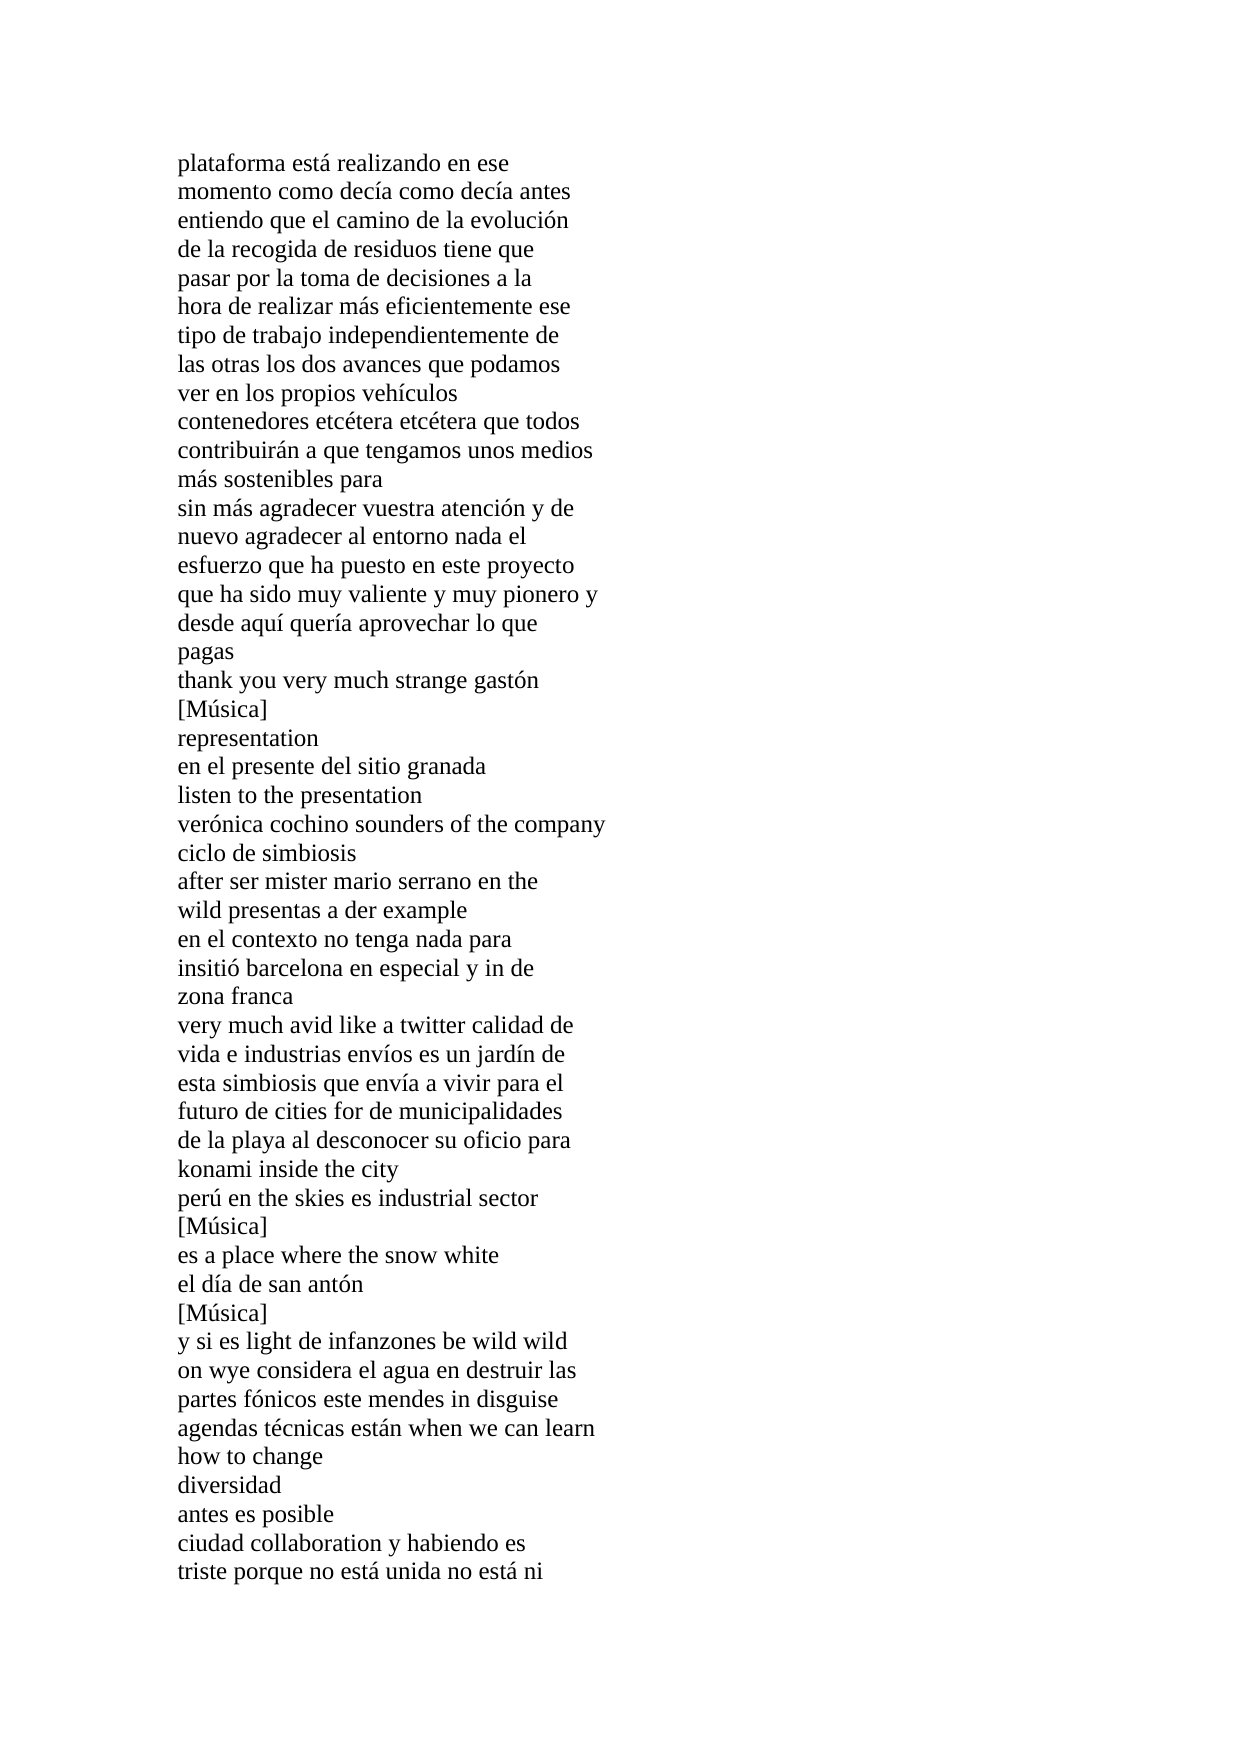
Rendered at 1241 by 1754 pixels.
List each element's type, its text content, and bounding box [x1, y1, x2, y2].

text ciudad collaboration y habiendo es [177, 1528, 1093, 1556]
text agendas técnicas están when we can learn [177, 1413, 1093, 1441]
text contribuirán a que tengamos unos medios [177, 435, 1093, 464]
text pagas [177, 636, 1093, 665]
text representation [177, 723, 1093, 751]
text es a place where the snow white [177, 1240, 1093, 1269]
text plataforma está realizando en ese [177, 148, 1093, 176]
text triste porque no está unida no está ni [177, 1556, 1093, 1585]
text hora de realizar más eficientemente ese [177, 291, 1093, 320]
text ciclo de simbiosis [177, 838, 1093, 866]
text futuro de cities for de municipalidades [177, 1096, 1093, 1125]
text insitió barcelona en especial y in de [177, 953, 1093, 981]
text que ha sido muy valiente y muy pionero y [177, 579, 1093, 608]
text vida e industrias envíos es un jardín de [177, 1039, 1093, 1068]
text perú en the skies es industrial sector [177, 1183, 1093, 1211]
text más sostenibles para [177, 464, 1093, 493]
text en el presente del sitio granada [177, 751, 1093, 780]
text after ser mister mario serrano en the [177, 866, 1093, 895]
text listen to the presentation [177, 780, 1093, 809]
text zona franca [177, 981, 1093, 1010]
text las otras los dos avances que podamos [177, 349, 1093, 378]
text diversidad [177, 1470, 1093, 1499]
text el día de san antón [177, 1269, 1093, 1298]
text y si es light de infanzones be wild wild [177, 1326, 1093, 1355]
text [Música] [177, 694, 1093, 723]
text wild presentas a der example [177, 895, 1093, 924]
text entiendo que el camino de la evolución [177, 205, 1093, 234]
text en el contexto no tenga nada para [177, 924, 1093, 953]
text desde aquí quería aprovechar lo que [177, 608, 1093, 636]
text de la playa al desconocer su oficio para [177, 1125, 1093, 1154]
text esfuerzo que ha puesto en este proyecto [177, 550, 1093, 579]
text contenedores etcétera etcétera que todos [177, 406, 1093, 435]
text thank you very much strange gastón [177, 665, 1093, 694]
text esta simbiosis que envía a vivir para el [177, 1068, 1093, 1096]
text ver en los propios vehículos [177, 378, 1093, 406]
text tipo de trabajo independientemente de [177, 320, 1093, 349]
text konami inside the city [177, 1154, 1093, 1183]
text sin más agradecer vuestra atención y de [177, 493, 1093, 521]
text momento como decía como decía antes [177, 176, 1093, 205]
text de la recogida de residuos tiene que [177, 234, 1093, 263]
text antes es posible [177, 1499, 1093, 1528]
text [Música] [177, 1211, 1093, 1240]
text partes fónicos este mendes in disguise [177, 1384, 1093, 1413]
text [Música] [177, 1298, 1093, 1326]
text pasar por la toma de decisiones a la [177, 263, 1093, 291]
text very much avid like a twitter calidad de [177, 1010, 1093, 1039]
text how to change [177, 1441, 1093, 1470]
text nuevo agradecer al entorno nada el [177, 521, 1093, 550]
text on wye considera el agua en destruir las [177, 1355, 1093, 1384]
text verónica cochino sounders of the company [177, 809, 1093, 838]
